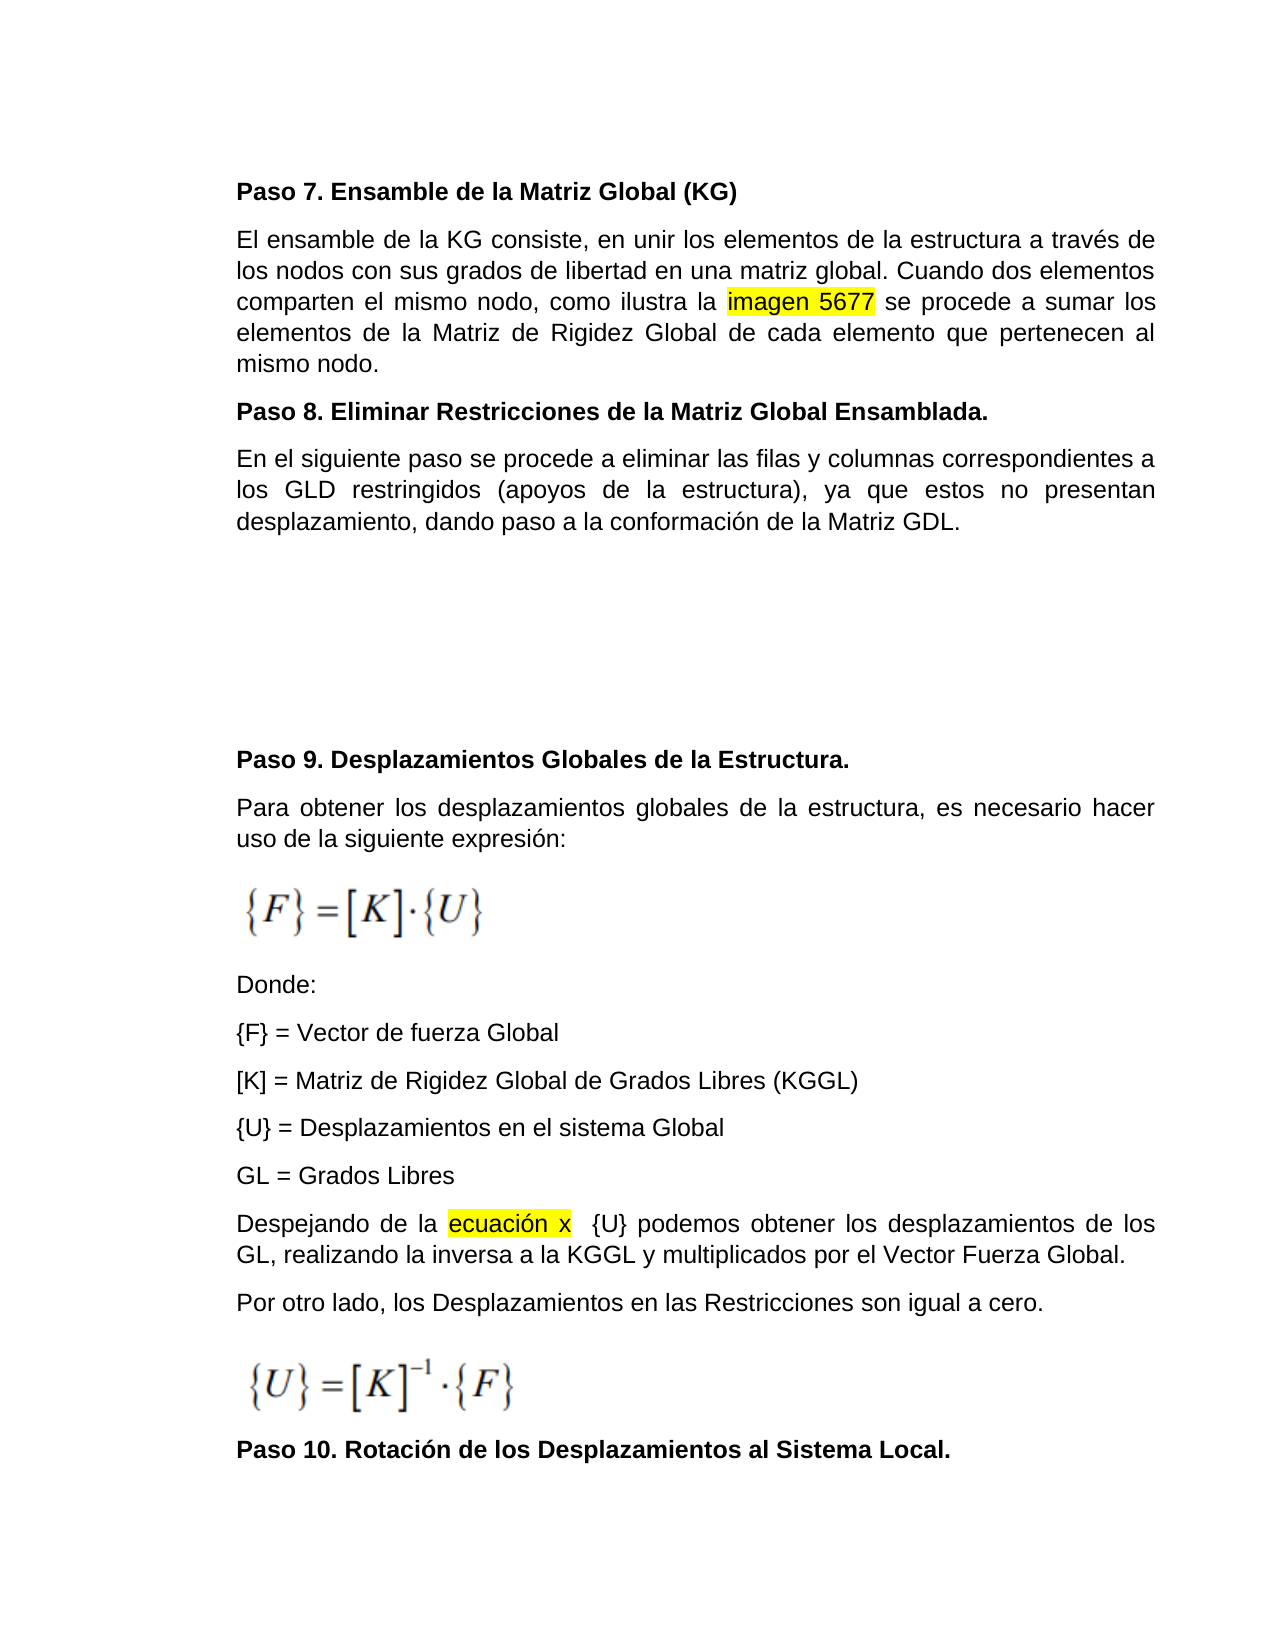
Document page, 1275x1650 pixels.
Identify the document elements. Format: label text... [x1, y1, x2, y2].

text {U} = Desplazamientos en el sistema Global [236, 1113, 1157, 1142]
picture [236, 871, 499, 952]
text Despejando de la ecuación x {U} podemos obtener los desplazamientos de los GL, realizando la inversa a la KGGL y multiplicados por el Vector Fuerza Global. [236, 1209, 1157, 1268]
picture [236, 1335, 524, 1417]
text Paso 10. Rotación de los Desplazamientos al Sistema Local. [236, 1435, 1157, 1464]
text Paso 8. Eliminar Restricciones de la Matriz Global Ensamblada. [236, 397, 1157, 426]
text {F} = Vector de fuerza Global [236, 1018, 1157, 1047]
text Paso 7. Ensamble de la Matriz Global (KG) [236, 177, 1157, 206]
text Por otro lado, los Desplazamientos en las Restricciones son igual a cero. [236, 1287, 1157, 1316]
text Donde: [236, 970, 1157, 999]
text El ensamble de la KG consiste, en unir los elementos de la estructura a través de los nodos con sus grados de libertad en una matriz global. Cuando dos elementos comparten el mismo nodo, como ilustra la imagen 5677 se procede a sumar los elementos de la Matriz de Rigidez Global de cada elemento que pertenecen al mismo nodo. [236, 225, 1157, 378]
text Paso 9. Desplazamientos Globales de la Estructura. [236, 745, 1157, 774]
text [K] = Matriz de Rigidez Global de Grados Libres (KGGL) [236, 1066, 1157, 1094]
text Para obtener los desplazamientos globales de la estructura, es necesario hacer uso de la siguiente expresión: [236, 793, 1157, 853]
text En el siguiente paso se procede a eliminar las filas y columnas correspondientes a los GLD restringidos (apoyos de la estructura), ya que estos no presentan desplazamiento, dando paso a la conformación de la Matriz GDL. [236, 444, 1157, 535]
text GL = Grados Libres [236, 1161, 1157, 1190]
